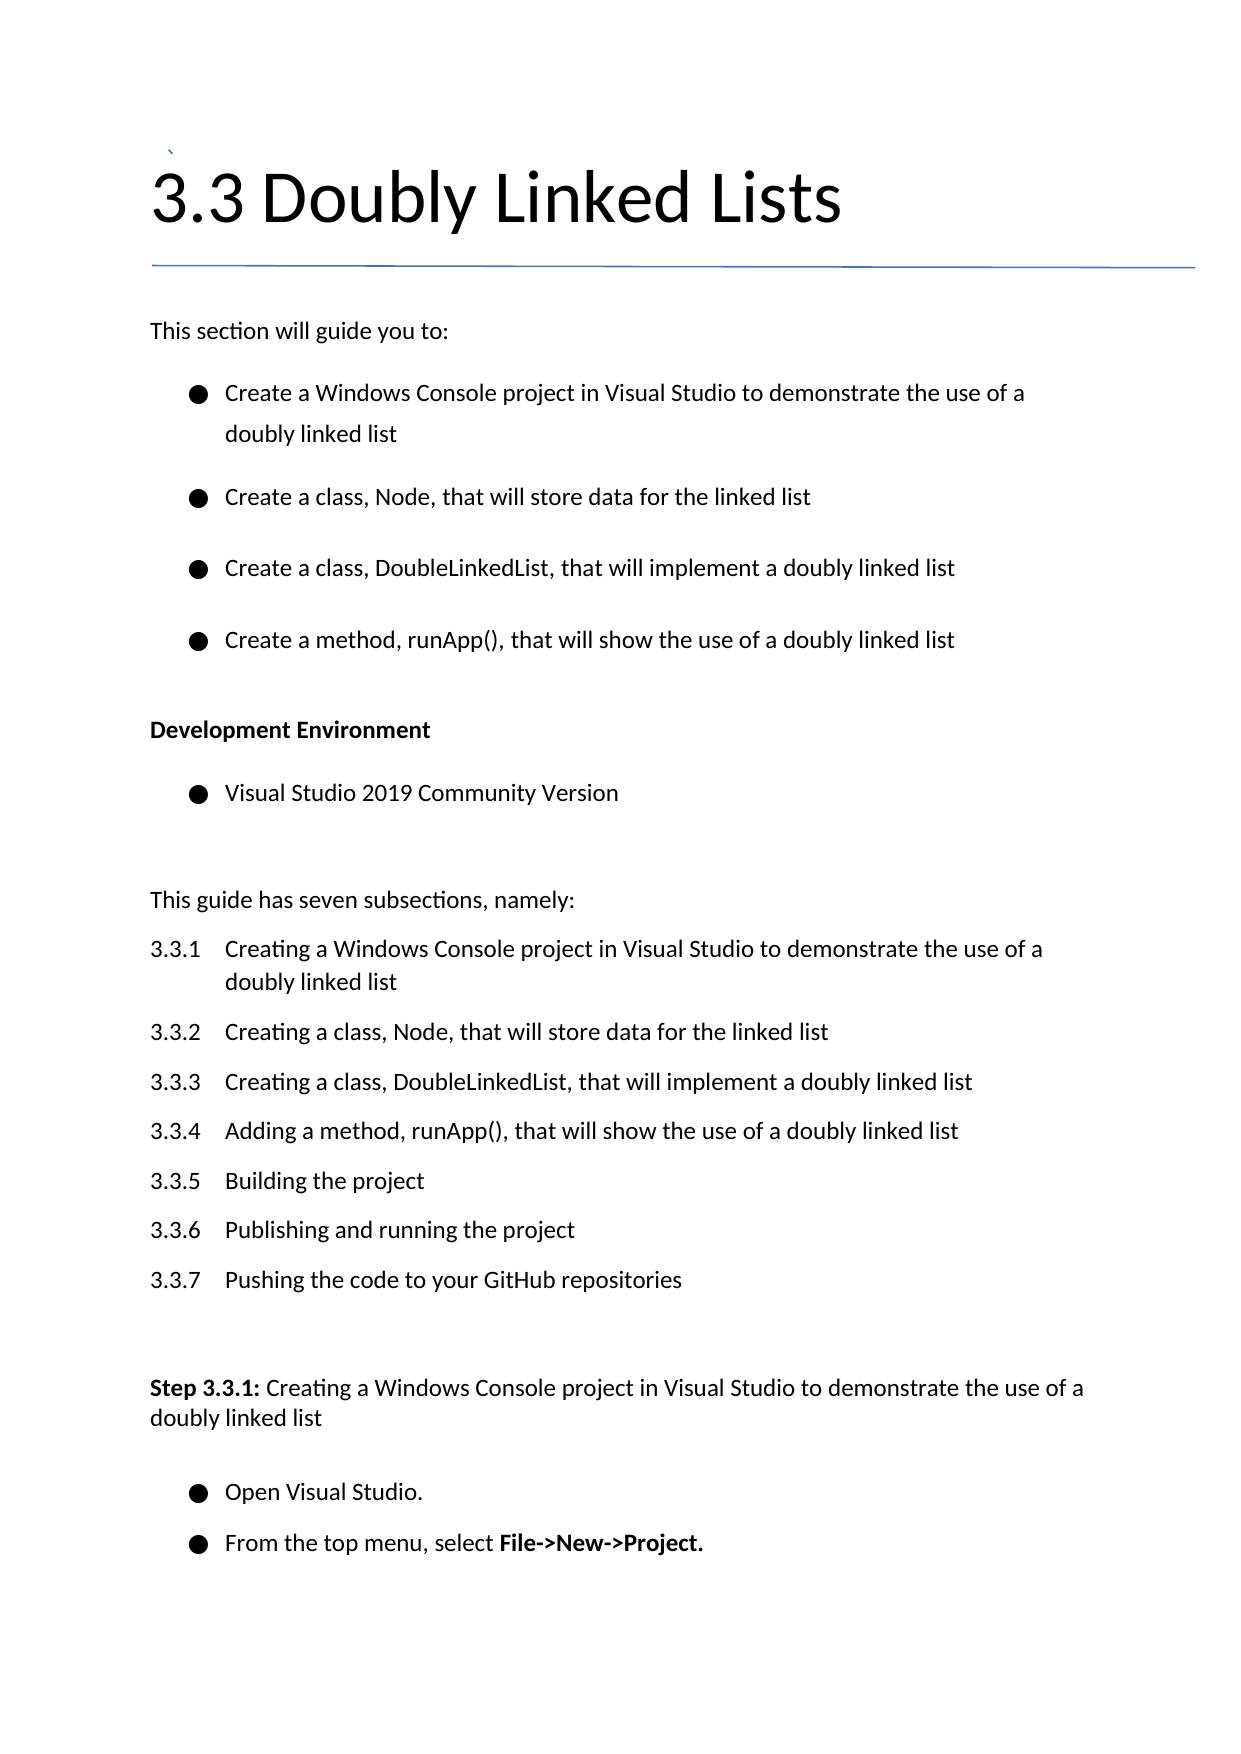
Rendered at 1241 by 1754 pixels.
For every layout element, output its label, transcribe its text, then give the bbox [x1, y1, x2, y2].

list Building the project [150, 1165, 1090, 1195]
list Create a class, Node, that will store data for the linked list [187, 468, 1090, 519]
list Creating a Windows Console project in Visual Studio to demonstrate the use of a doubly linked list [150, 933, 1090, 997]
list Pushing the code to your GitHub repositories [150, 1264, 1090, 1294]
text This section will guide you to: [150, 315, 1090, 346]
list Create a class, DoubleLinkedList, that will implement a doubly linked list [187, 540, 1090, 591]
list Open Visual Studio. [187, 1464, 1090, 1515]
list Create a method, runApp(), that will show the use of a doubly linked list [187, 612, 1090, 663]
list Adding a method, runApp(), that will show the use of a doubly linked list [150, 1115, 1090, 1146]
text 3.3 Doubly Linked Lists [150, 150, 1090, 242]
text Step 3.3.1: Creating a Windows Console project in Visual Studio to demonstrate the use of a doubly linked list [150, 1372, 1090, 1433]
list Create a Windows Console project in Visual Studio to demonstrate the use of a doubly linked list [187, 365, 1090, 449]
list Creating a class, DoubleLinkedList, that will implement a doubly linked list [150, 1066, 1090, 1096]
list Creating a class, Node, that will store data for the linked list [150, 1016, 1090, 1047]
text Development Environment [150, 714, 1090, 745]
list Visual Studio 2019 Community Version [187, 764, 1090, 815]
list Publishing and running the project [150, 1214, 1090, 1245]
list From the top menu, select File->New->Project. [187, 1515, 1090, 1566]
text This guide has seven subsections, namely: [150, 884, 1090, 914]
